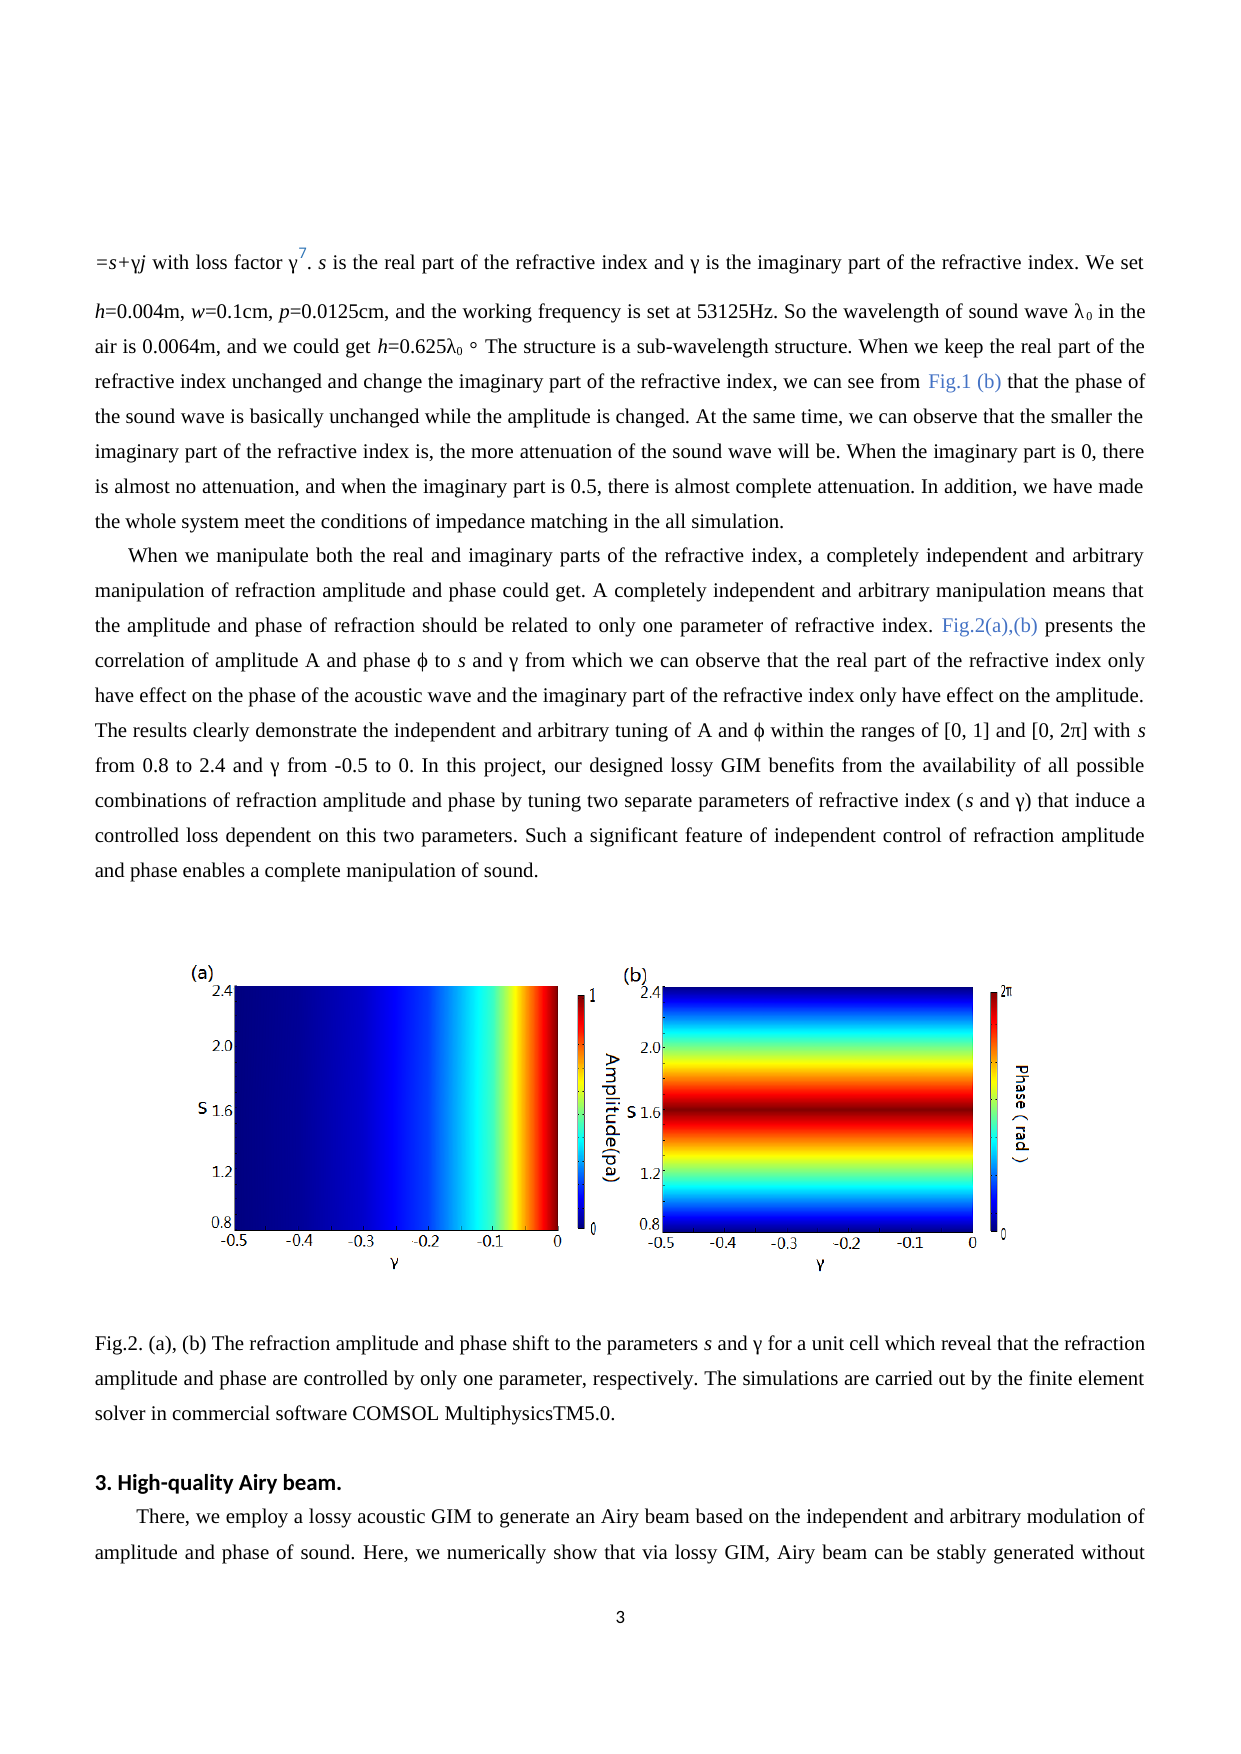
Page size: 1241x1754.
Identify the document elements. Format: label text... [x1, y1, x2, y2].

text Fig.2. (a), (b) The refraction amplitude and phase shift to the parameters s and γ for a unit cell which reveal that the refraction amplitude and phase are controlled by only one parameter, respectively. The simulations are carried out by the finite element solver in commercial software COMSOL MultiphysicsTM5.0. [94, 1327, 1146, 1429]
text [94, 227, 1146, 537]
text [94, 1500, 1146, 1568]
text 3. High-quality Airy beam. [94, 1466, 1146, 1498]
picture [187, 956, 1053, 1290]
text When we manipulate both the real and imaginary parts of the refractive index, a completely independent and arbitrary manipulation of refraction amplitude and phase could get. A completely independent and arbitrary manipulation means that the amplitude and phase of refraction should be related to only one parameter of refractive index. Fig.2(a),(b) presents the correlation of amplitude A and phase ϕ to s and γ from which we can observe that the real part of the refractive index only have effect on the phase of the acoustic wave and the imaginary part of the refractive index only have effect on the amplitude. The results clearly demonstrate the independent and arbitrary tuning of A and ϕ within the ranges of [0, 1] and [0, 2π] with s from 0.8 to 2.4 and γ from -0.5 to 0. In this project, our designed lossy GIM benefits from the availability of all possible combinations of refraction amplitude and phase by tuning two separate parameters of refractive index (s and γ) that induce a controlled loss dependent on this two parameters. Such a significant feature of independent control of refraction amplitude and phase enables a complete manipulation of sound. [94, 539, 1146, 886]
